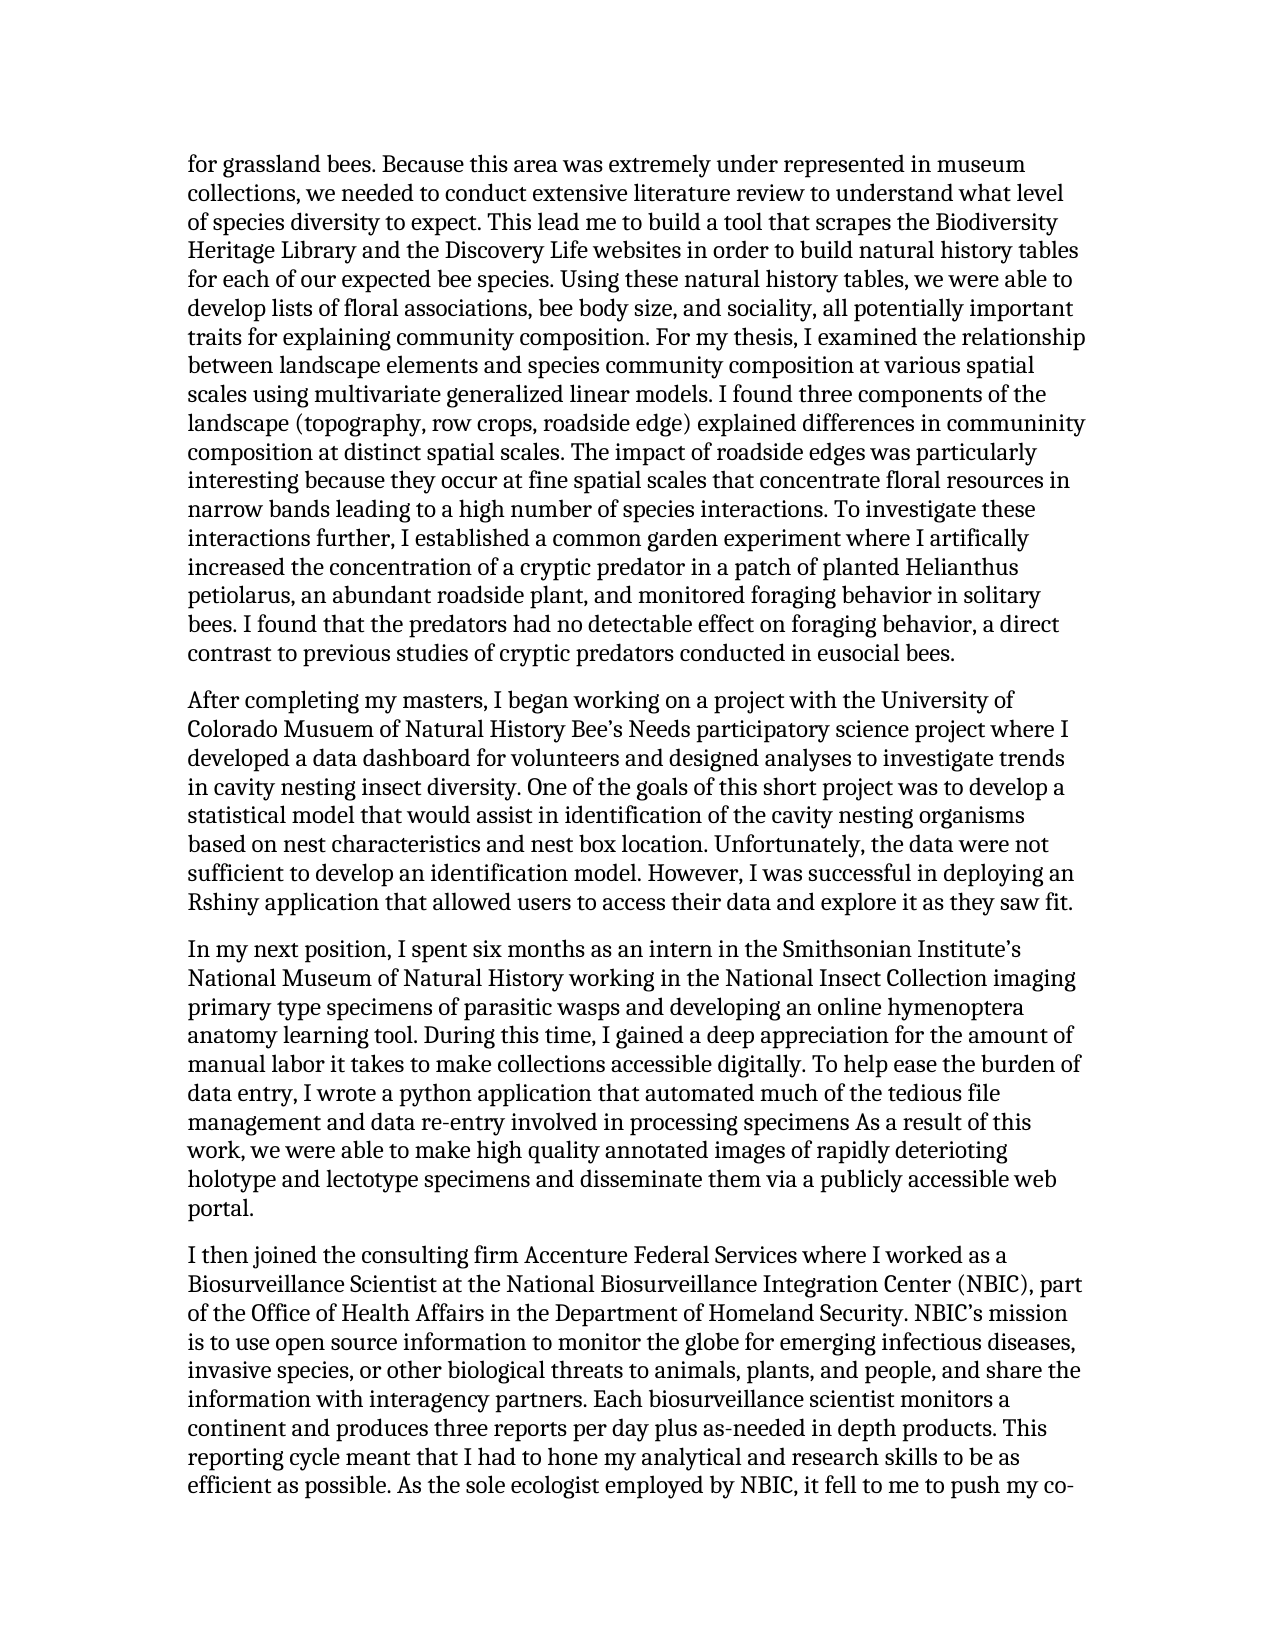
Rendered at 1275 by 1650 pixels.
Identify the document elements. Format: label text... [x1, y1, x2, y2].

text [187, 1241, 1087, 1500]
text In my next position, I spent six months as an intern in the Smithsonian Institute’s National Museum of Natural History working in the National Insect Collection imaging primary type specimens of parasitic wasps and developing an online hymenoptera anatomy learning tool. During this time, I gained a deep appreciation for the amount of manual labor it takes to make collections accessible digitally. To help ease the burden of data entry, I wrote a python application that automated much of the tedious file management and data re-entry involved in processing specimens As a result of this work, we were able to make high quality annotated images of rapidly deterioting holotype and lectotype specimens and disseminate them via a publicly accessible web portal. [187, 935, 1087, 1222]
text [187, 150, 1087, 667]
text After completing my masters, I began working on a project with the University of Colorado Musuem of Natural History Bee’s Needs participatory science project where I developed a data dashboard for volunteers and designed analyses to investigate trends in cavity nesting insect diversity. One of the goals of this short project was to develop a statistical model that would assist in identification of the cavity nesting organisms based on nest characteristics and nest box location. Unfortunately, the data were not sufficient to develop an identification model. However, I was successful in deploying an Rshiny application that allowed users to access their data and explore it as they saw fit. [187, 686, 1087, 916]
